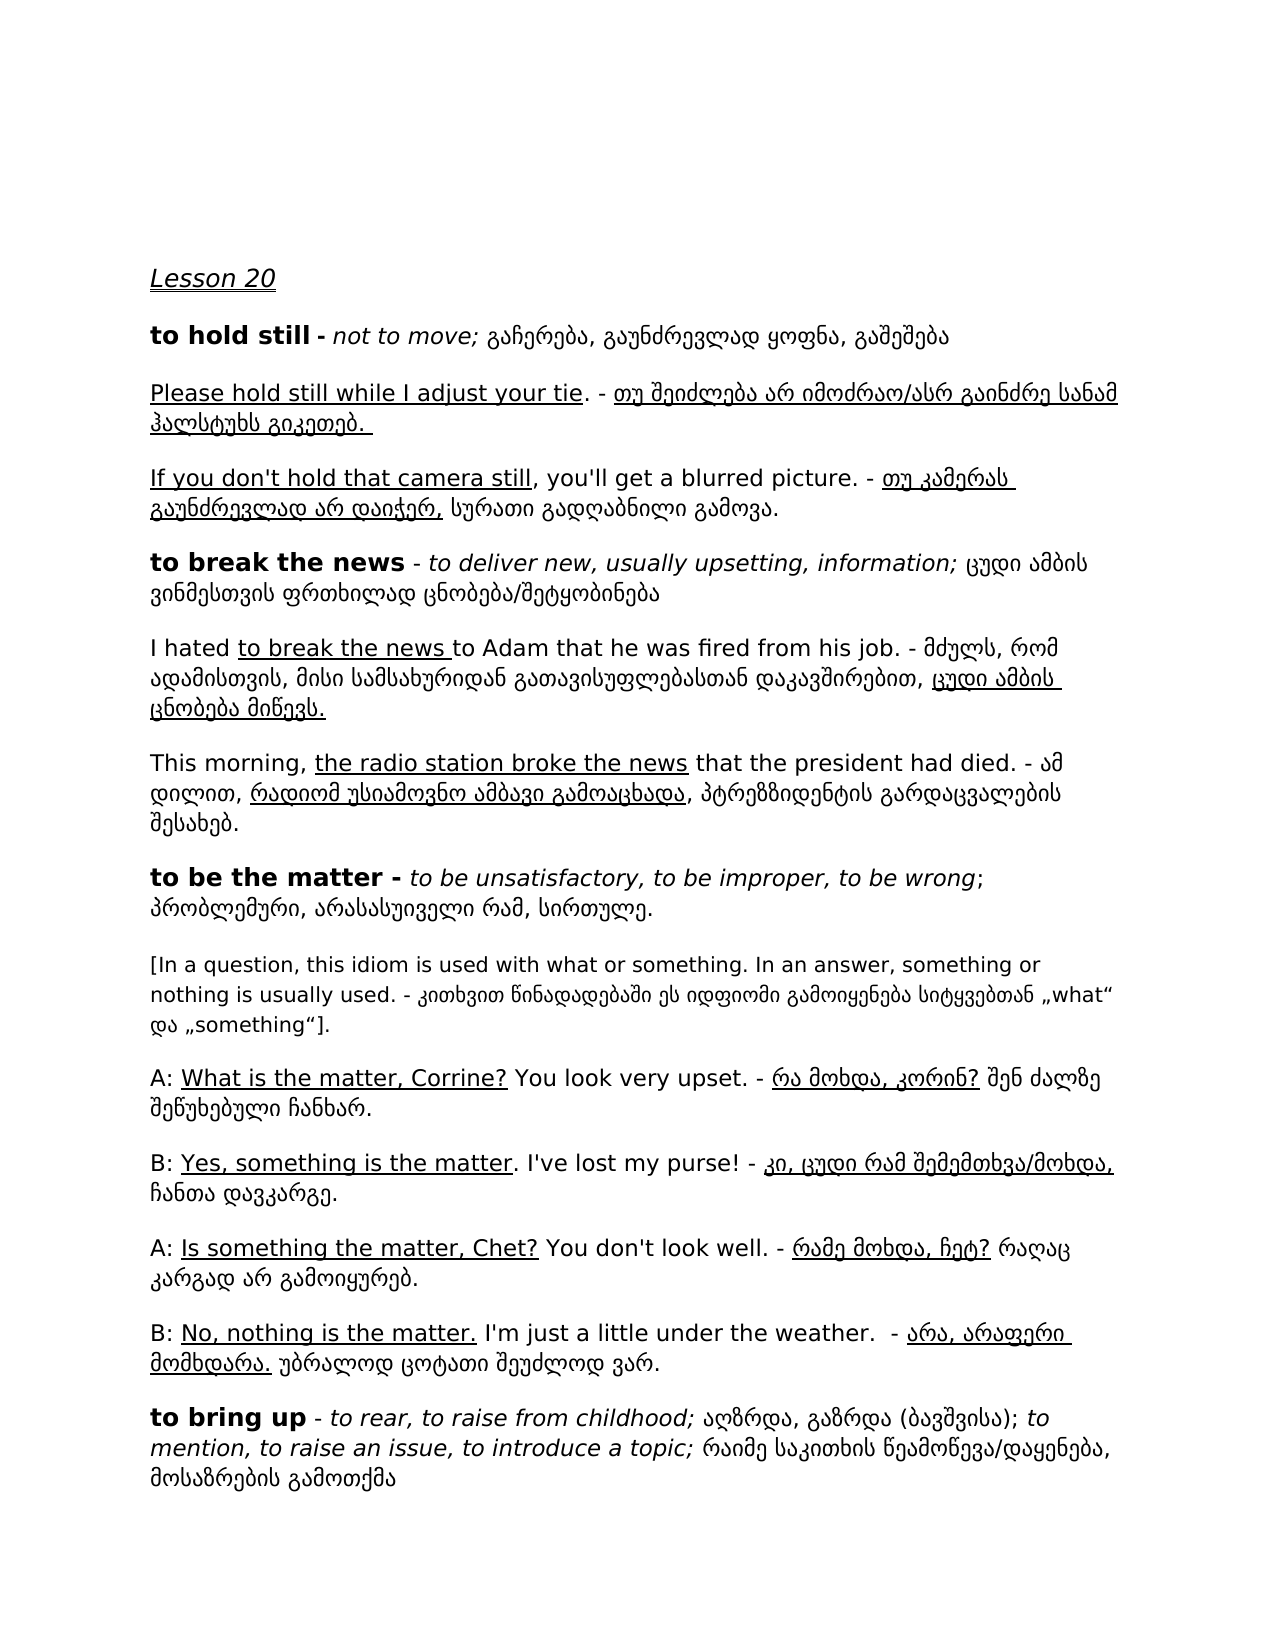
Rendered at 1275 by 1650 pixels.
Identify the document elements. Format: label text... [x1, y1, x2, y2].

text A: Is something the matter, Chet? You don't look well. - რამე მოხდა, ჩეტ? რაღაც კარგად არ გამოიყურებ. [150, 1232, 1125, 1292]
text A: What is the matter, Corrine? You look very upset. - რა მოხდა, კორინ? შენ ძალზე შეწუხებული ჩანხარ. [150, 1062, 1125, 1122]
text B: No, nothing is the matter. I'm just a little under the weather. - არა, არაფერი მომხდარა. უბრალოდ ცოტათი შეუძლოდ ვარ. [150, 1317, 1125, 1377]
text to be the matter - to be unsatisfactory, to be improper, to be wrong; პრობლემური, არასასუიველი რამ, სირთულე. [150, 862, 1125, 922]
text [In a question, this idiom is used with what or something. In an answer, something or nothing is usually used. - კითხვით წინადადებაში ეს იდფიომი გამოიყენება სიტყვებთან „what“ და „something“]. [150, 947, 1125, 1037]
text to hold still - not to move; გაჩერება, გაუნძრევლად ყოფნა, გაშეშება [150, 318, 1125, 352]
text Lesson 20 [150, 263, 1125, 293]
text I hated to break the news to Adam that he was fired from his job. - მძულს, რომ ადამისთვის, მისი სამსახურიდან გათავისუფლებასთან დაკავშირებით, ცუდი ამბის ცნობება მიწევს. [150, 632, 1125, 722]
text to break the news - to deliver new, usually upsetting, information; ცუდი ამბის ვინმესთვის ფრთხილად ცნობება/შეტყობინება [150, 547, 1125, 607]
text If you don't hold that camera still, you'll get a blurred picture. - თუ კამერას გაუნძრევლად არ დაიჭერ, სურათი გადღაბნილი გამოვა. [150, 462, 1125, 522]
text Please hold still while I adjust your tie. - თუ შეიძლება არ იმოძრაო/ასრ გაინძრე სანამ ჰალსტუხს გიკეთებ. [150, 377, 1125, 437]
text to bring up - to rear, to raise from childhood; აღზრდა, გაზრდა (ბავშვისა); to mention, to raise an issue, to introduce a topic; რაიმე საკითხის წეამოწევა/დაყენება, მოსაზრების გამოთქმა [150, 1402, 1125, 1492]
text This morning, the radio station broke the news that the president had died. - ამ დილით, რადიომ უსიამოვნო ამბავი გამოაცხადა, პტრეზზიდენტის გარდაცვალების შესახებ. [150, 747, 1125, 837]
text B: Yes, something is the matter. I've lost my purse! - კი, ცუდი რამ შემემთხვა/მოხდა, ჩანთა დავკარგე. [150, 1147, 1125, 1207]
